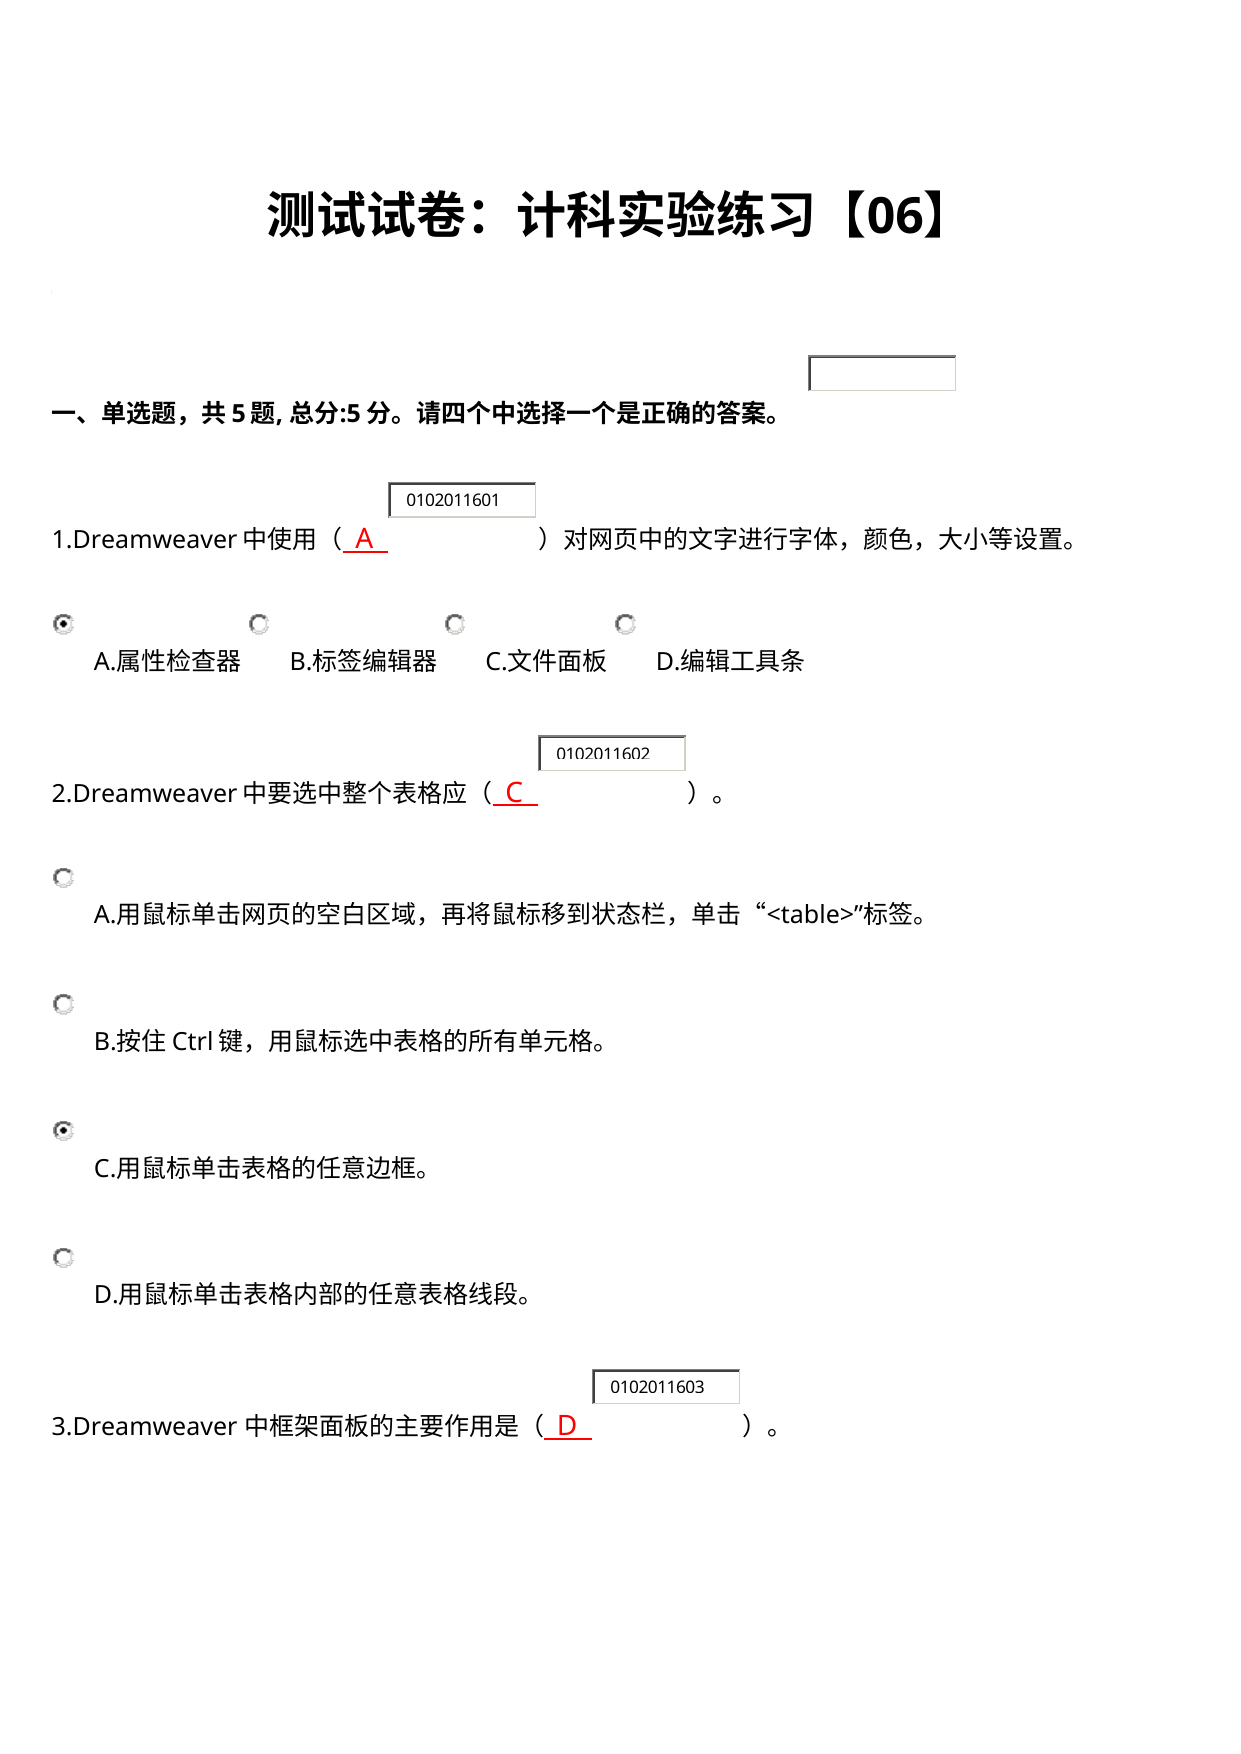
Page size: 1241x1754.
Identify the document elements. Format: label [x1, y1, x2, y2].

table_header [50, 162, 1190, 1497]
